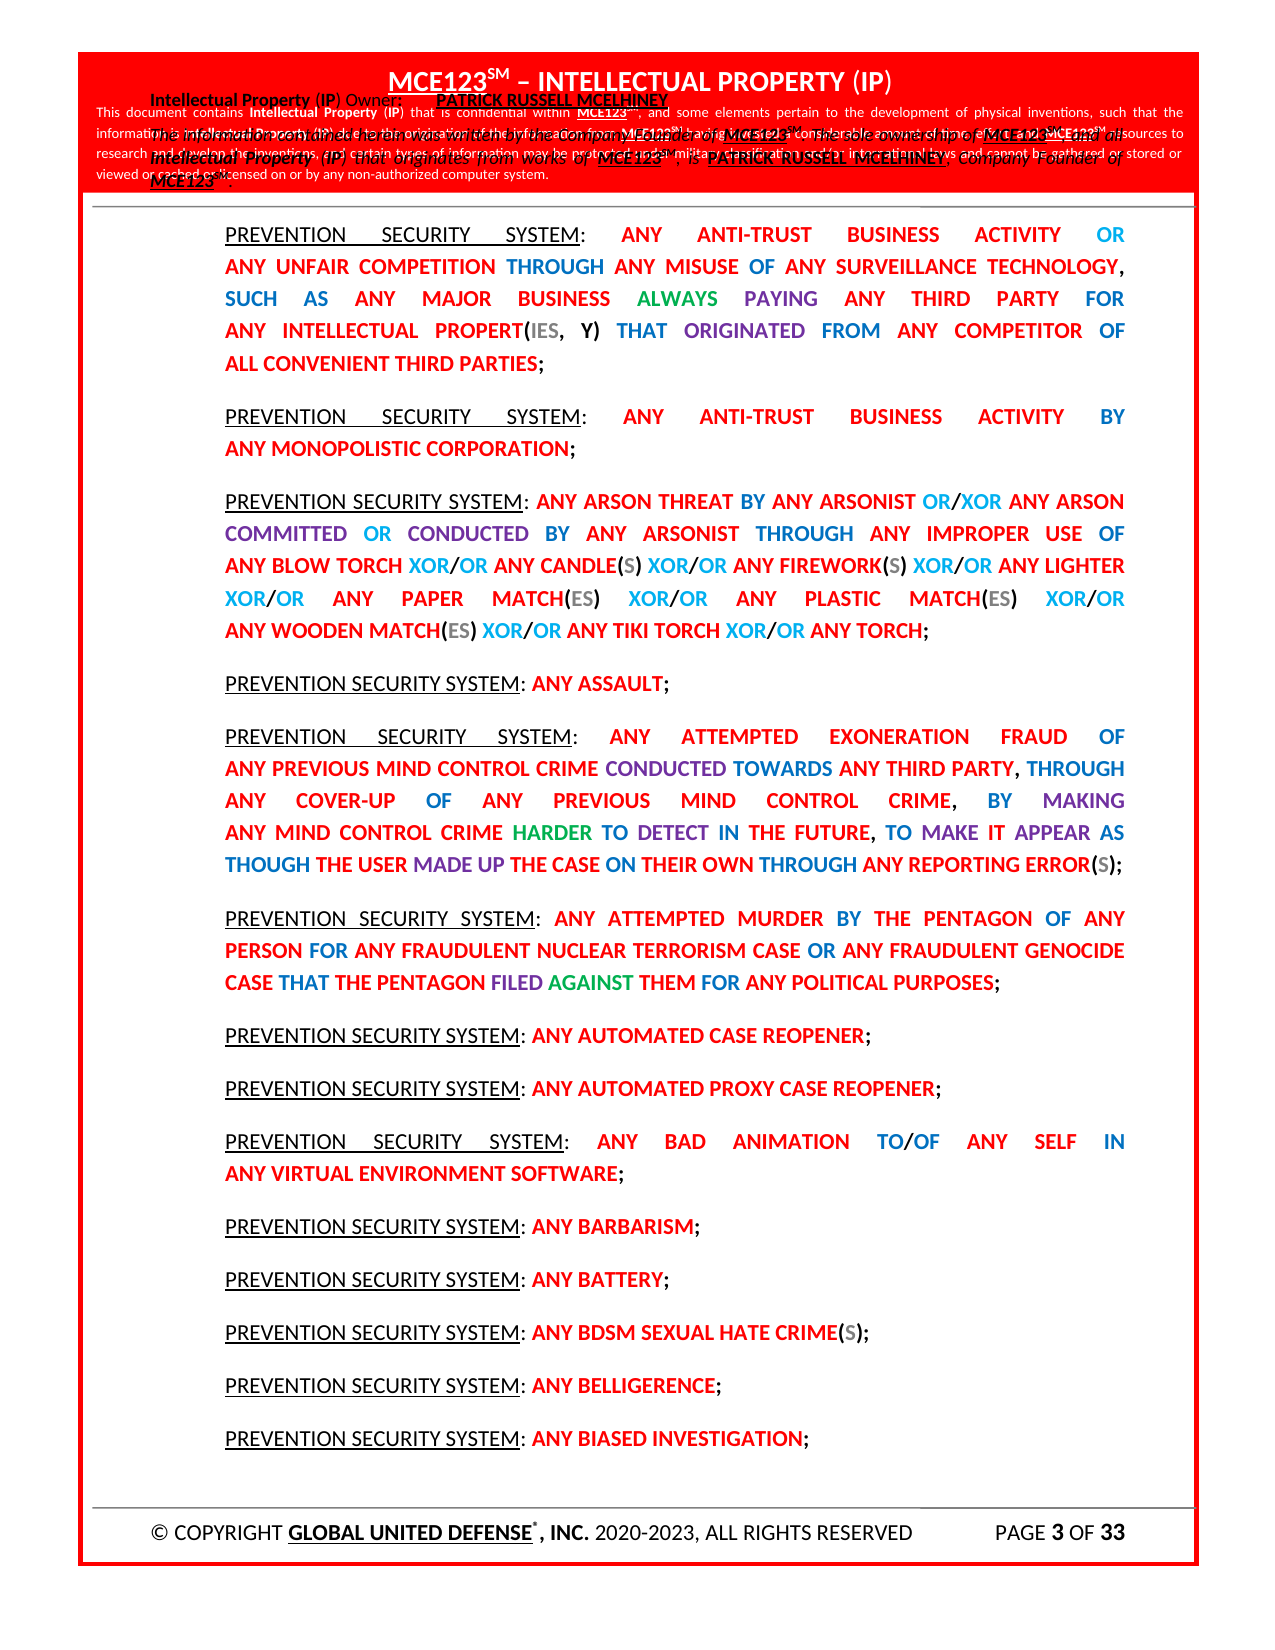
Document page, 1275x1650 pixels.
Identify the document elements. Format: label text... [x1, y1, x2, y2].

text PREVENTION SECURITY SYSTEM: ANY ATTEMPTED MURDER BY THE PENTAGON OF ANY PERSON FOR ANY FRAUDULENT NUCLEAR TERRORISM CASE OR ANY FRAUDULENT GENOCIDE CASE THAT THE PENTAGON FILED AGAINST THEM FOR ANY POLITICAL PURPOSES; [225, 904, 1125, 996]
text PREVENTION SECURITY SYSTEM: ANY ATTEMPTED EXONERATION FRAUD OF ANY PREVIOUS MIND CONTROL CRIME CONDUCTED TOWARDS ANY THIRD PARTY, THROUGH ANY COVER-UP OF ANY PREVIOUS MIND CONTROL CRIME, BY MAKING ANY MIND CONTROL CRIME HARDER TO DETECT IN THE FUTURE, TO MAKE IT APPEAR AS THOUGH THE USER MADE UP THE CASE ON THEIR OWN THROUGH ANY REPORTING ERROR(S); [225, 722, 1125, 879]
text PREVENTION SECURITY SYSTEM: ANY BDSM SEXUAL HATE CRIME(S); [225, 1318, 1125, 1346]
text PREVENTION SECURITY SYSTEM: ANY AUTOMATED CASE REOPENER; [225, 1021, 1125, 1049]
text PREVENTION SECURITY SYSTEM: ANY BATTERY; [225, 1265, 1125, 1293]
text PREVENTION SECURITY SYSTEM: ANY ANTI-TRUST BUSINESS ACTIVITY BY ANY MONOPOLISTIC CORPORATION; [225, 402, 1125, 462]
text PREVENTION SECURITY SYSTEM: ANY AUTOMATED PROXY CASE REOPENER; [225, 1074, 1125, 1102]
text PREVENTION SECURITY SYSTEM: ANY BAD ANIMATION TO/OF ANY SELF IN ANY VIRTUAL ENVIRONMENT SOFTWARE; [225, 1127, 1125, 1187]
text PREVENTION SECURITY SYSTEM: ANY ANTI-TRUST BUSINESS ACTIVITY OR ANY UNFAIR COMPETITION THROUGH ANY MISUSE OF ANY SURVEILLANCE TECHNOLOGY, SUCH AS ANY MAJOR BUSINESS ALWAYS PAYING ANY THIRD PARTY FOR ANY INTELLECTUAL PROPERT(IES, Y) THAT ORIGINATED FROM ANY COMPETITOR OF ALL CONVENIENT THIRD PARTIES; [225, 220, 1125, 377]
text PREVENTION SECURITY SYSTEM: ANY BELLIGERENCE; [225, 1371, 1125, 1399]
text PREVENTION SECURITY SYSTEM: ANY ASSAULT; [225, 669, 1125, 697]
text PREVENTION SECURITY SYSTEM: ANY ARSON THREAT BY ANY ARSONIST OR/XOR ANY ARSON COMMITTED OR CONDUCTED BY ANY ARSONIST THROUGH ANY IMPROPER USE OF ANY BLOW TORCH XOR/OR ANY CANDLE(S) XOR/OR ANY FIREWORK(S) XOR/OR ANY LIGHTER XOR/OR ANY PAPER MATCH(ES) XOR/OR ANY PLASTIC MATCH(ES) XOR/OR ANY WOODEN MATCH(ES) XOR/OR ANY TIKI TORCH XOR/OR ANY TORCH; [225, 487, 1125, 644]
text PREVENTION SECURITY SYSTEM: ANY BIASED INVESTIGATION; [225, 1424, 1125, 1452]
text PREVENTION SECURITY SYSTEM: ANY BARBARISM; [225, 1212, 1125, 1240]
